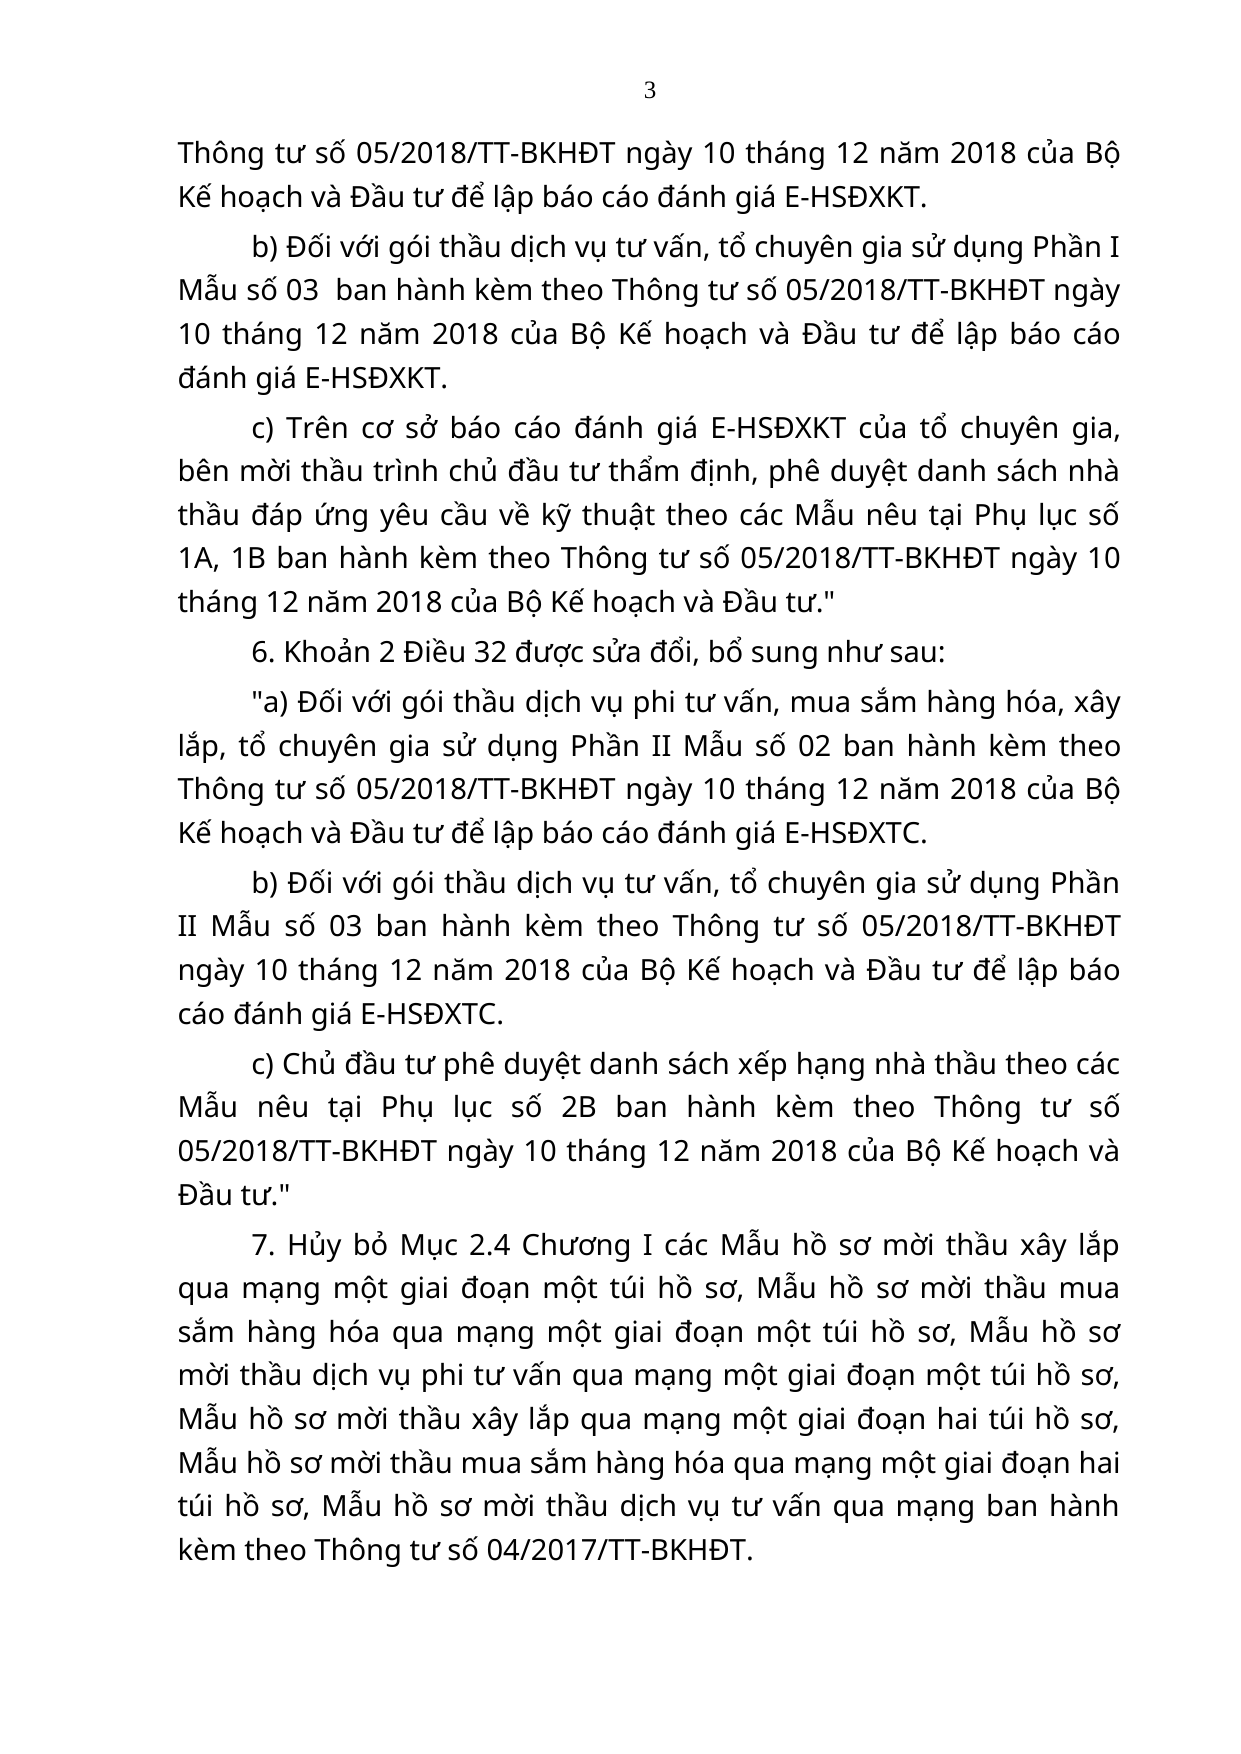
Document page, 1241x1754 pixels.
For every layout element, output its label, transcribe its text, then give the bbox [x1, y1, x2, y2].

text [177, 132, 1122, 216]
text c) Trên cơ sở báo cáo đánh giá E-HSĐXKT của tổ chuyên gia, bên mời thầu trình chủ đầu tư thẩm định, phê duyệt danh sách nhà thầu đáp ứng yêu cầu về kỹ thuật theo các Mẫu nêu tại Phụ lục số 1A, 1B ban hành kèm theo Thông tư số 05/2018/TT-BKHĐT ngày 10 tháng 12 năm 2018 của Bộ Kế hoạch và Đầu tư." [177, 407, 1122, 621]
text b) Đối với gói thầu dịch vụ tư vấn, tổ chuyên gia sử dụng Phần II Mẫu số 03 ban hành kèm theo Thông tư số 05/2018/TT-BKHĐT ngày 10 tháng 12 năm 2018 của Bộ Kế hoạch và Đầu tư để lập báo cáo đánh giá E-HSĐXTC. [177, 862, 1122, 1033]
text "a) Đối với gói thầu dịch vụ phi tư vấn, mua sắm hàng hóa, xây lắp, tổ chuyên gia sử dụng Phần II Mẫu số 02 ban hành kèm theo Thông tư số 05/2018/TT-BKHĐT ngày 10 tháng 12 năm 2018 của Bộ Kế hoạch và Đầu tư để lập báo cáo đánh giá E-HSĐXTC. [177, 681, 1122, 852]
text 6. Khoản 2 Điều 32 được sửa đổi, bổ sung như sau: [177, 631, 1122, 671]
text b) Đối với gói thầu dịch vụ tư vấn, tổ chuyên gia sử dụng Phần I Mẫu số 03 ban hành kèm theo Thông tư số 05/2018/TT-BKHĐT ngày 10 tháng 12 năm 2018 của Bộ Kế hoạch và Đầu tư để lập báo cáo đánh giá E-HSĐXKT. [177, 226, 1122, 397]
text c) Chủ đầu tư phê duyệt danh sách xếp hạng nhà thầu theo các Mẫu nêu tại Phụ lục số 2B ban hành kèm theo Thông tư số 05/2018/TT-BKHĐT ngày 10 tháng 12 năm 2018 của Bộ Kế hoạch và Đầu tư." [177, 1043, 1122, 1213]
text 7. Hủy bỏ Mục 2.4 Chương I các Mẫu hồ sơ mời thầu xây lắp qua mạng một giai đoạn một túi hồ sơ, Mẫu hồ sơ mời thầu mua sắm hàng hóa qua mạng một giai đoạn một túi hồ sơ, Mẫu hồ sơ mời thầu dịch vụ phi tư vấn qua mạng một giai đoạn một túi hồ sơ, Mẫu hồ sơ mời thầu xây lắp qua mạng một giai đoạn hai túi hồ sơ, Mẫu hồ sơ mời thầu mua sắm hàng hóa qua mạng một giai đoạn hai túi hồ sơ, Mẫu hồ sơ mời thầu dịch vụ tư vấn qua mạng ban hành kèm theo Thông tư số 04/2017/TT-BKHĐT. [177, 1224, 1122, 1569]
